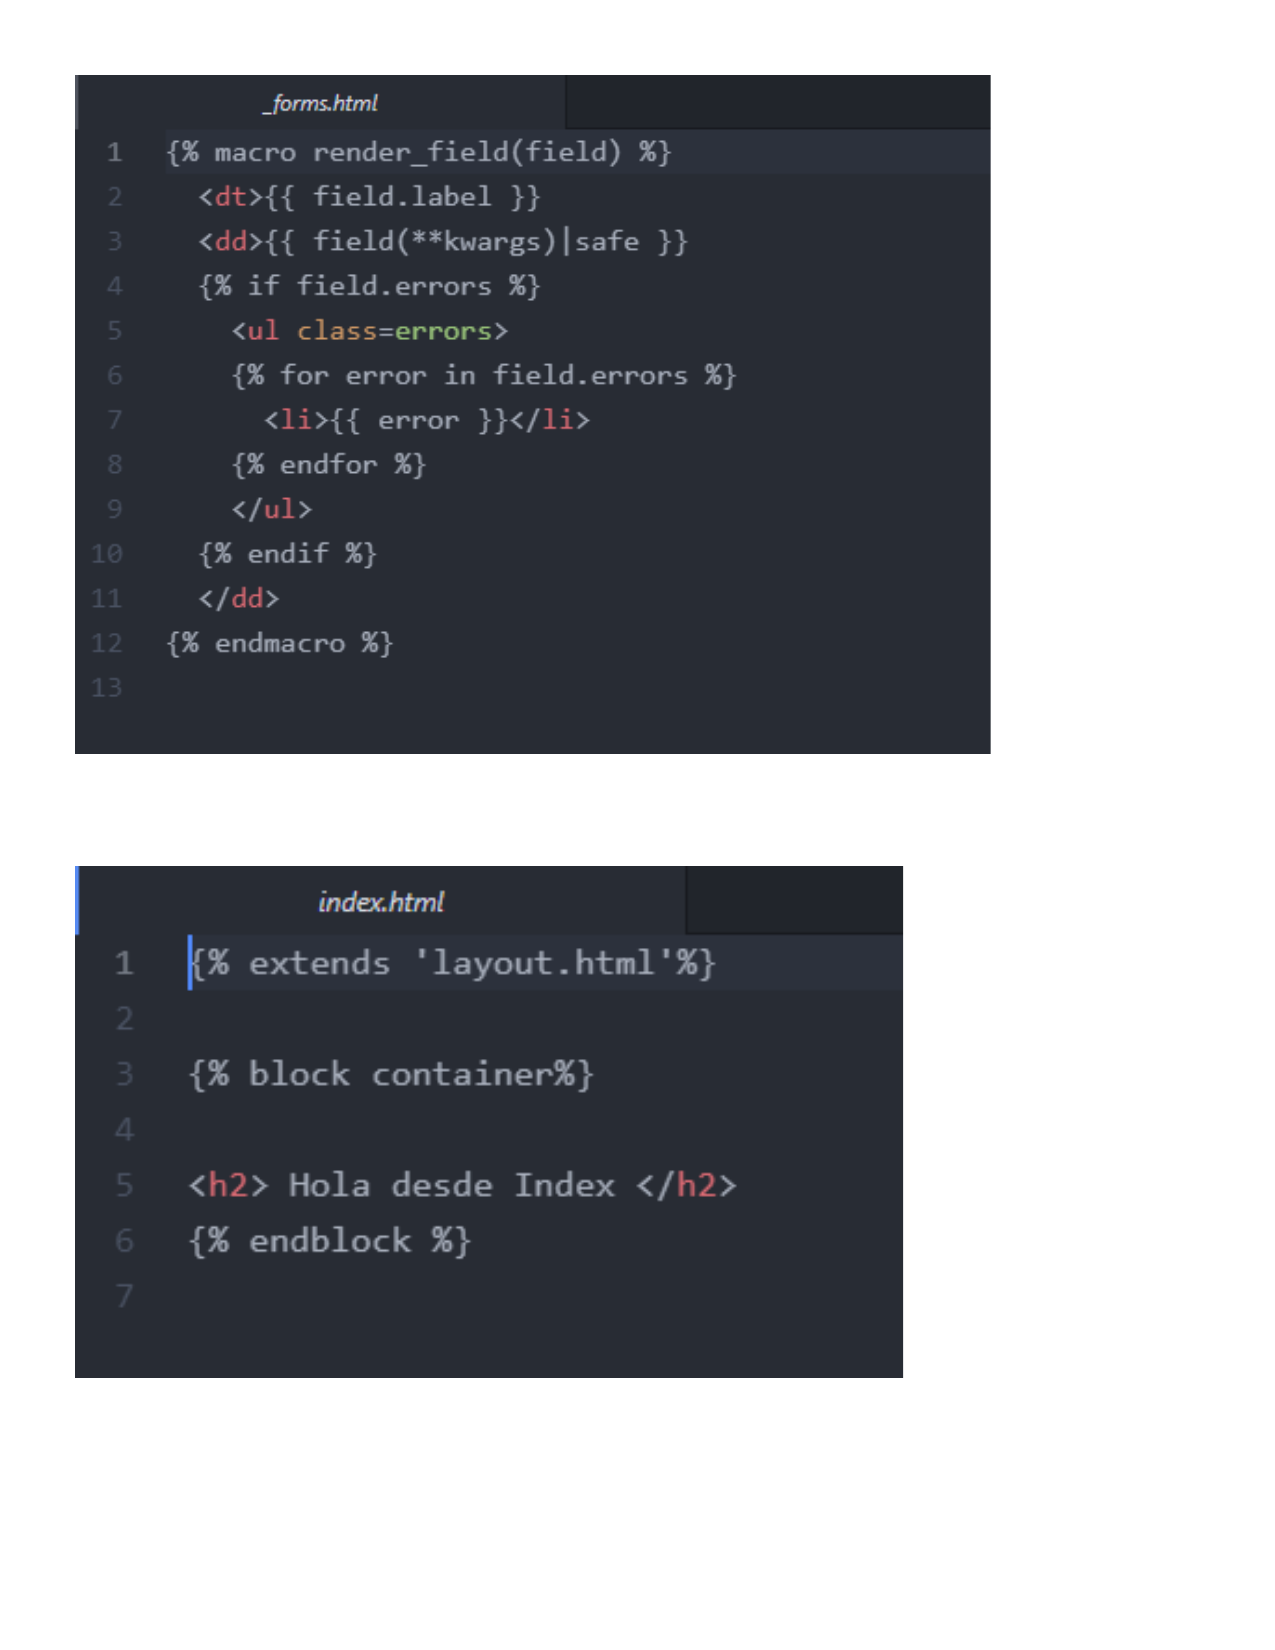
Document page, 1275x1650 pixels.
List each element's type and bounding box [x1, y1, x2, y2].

picture [75, 866, 904, 1378]
picture [75, 75, 991, 754]
